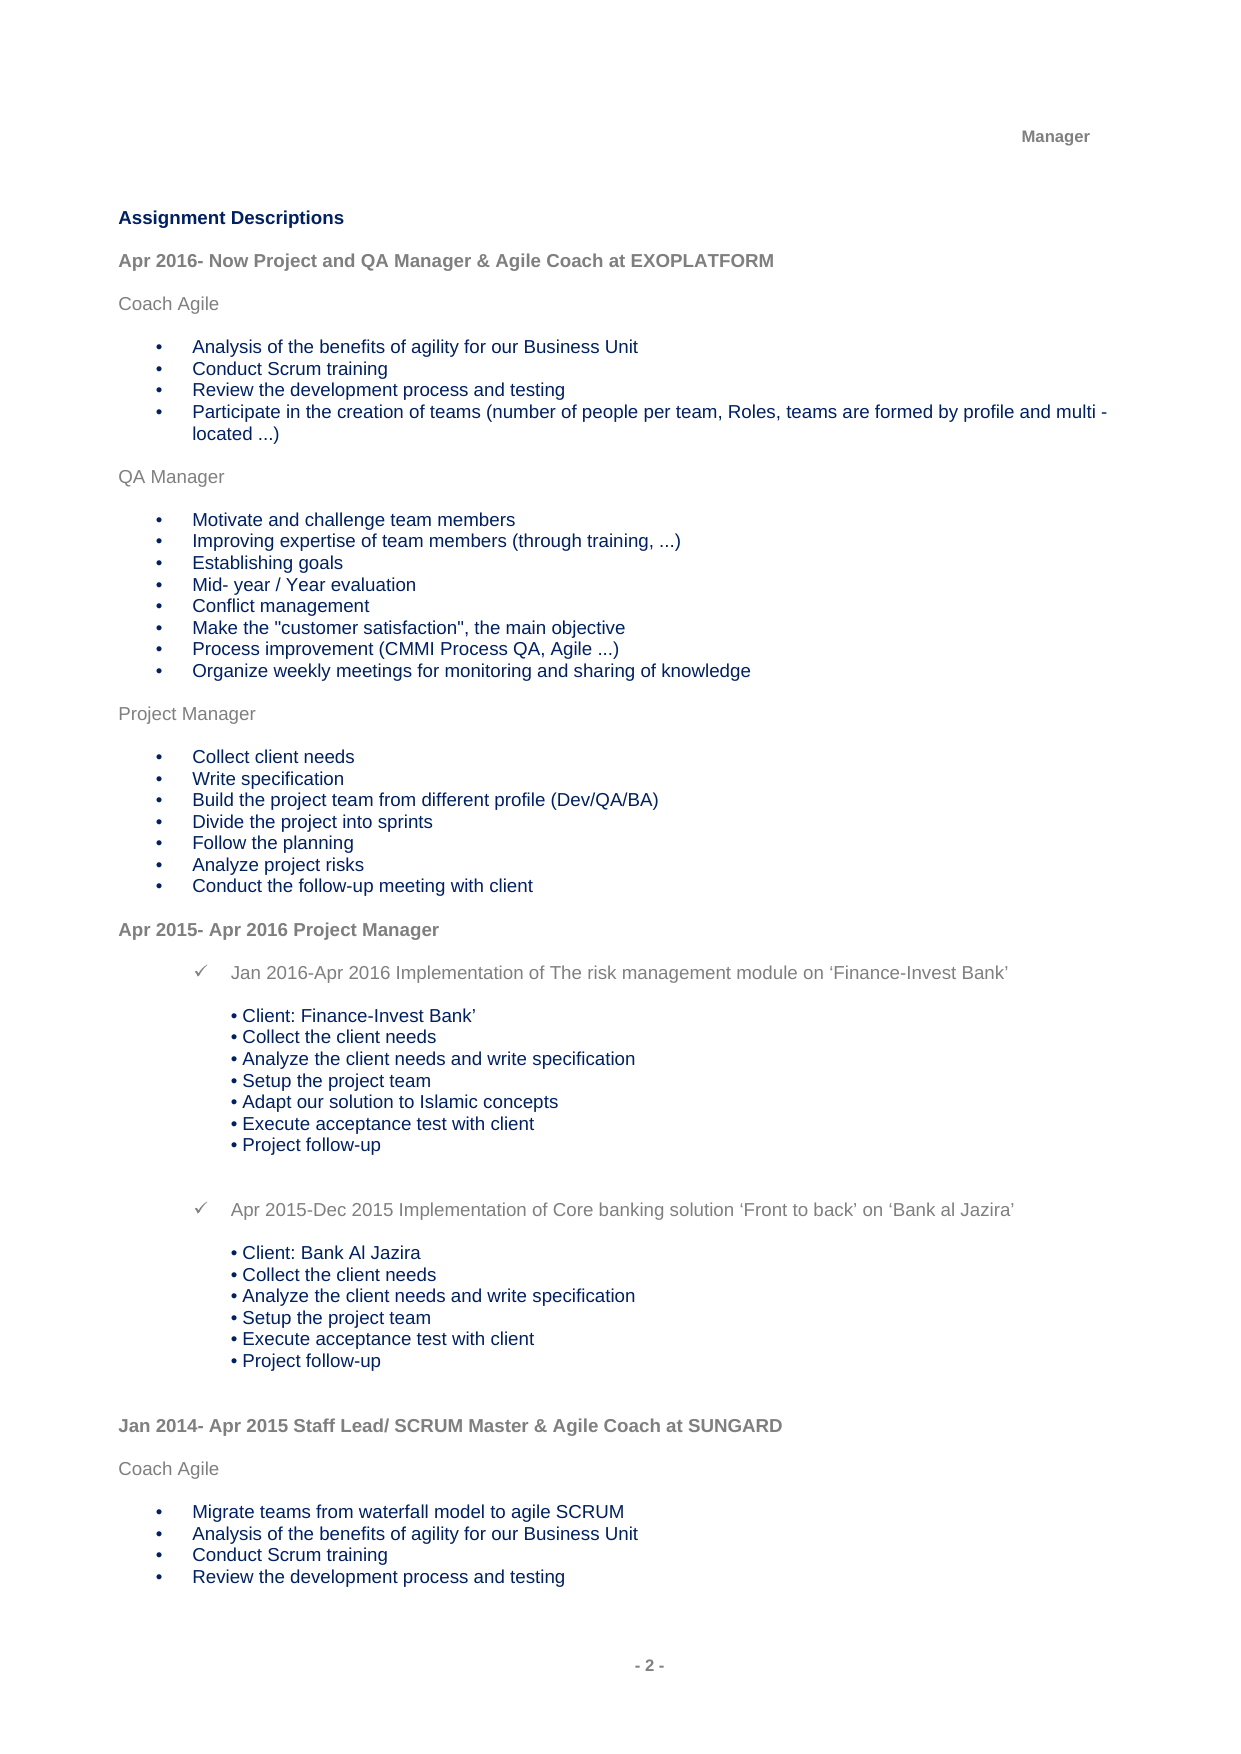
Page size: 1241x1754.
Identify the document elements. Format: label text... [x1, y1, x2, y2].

list Establishing goals [156, 552, 1122, 573]
list Review the development process and testing [156, 379, 1122, 401]
text • Client: Finance-Invest Bank’ [231, 1005, 1122, 1026]
list Analysis of the benefits of agility for our Business Unit [156, 1522, 1122, 1544]
list Analyze project risks [156, 854, 1122, 875]
text • Project follow-up [231, 1134, 1122, 1156]
list Analysis of the benefits of agility for our Business Unit [156, 336, 1122, 358]
text Apr 2015- Apr 2016 Project Manager [118, 918, 1122, 940]
list Apr 2015-Dec 2015 Implementation of Core banking solution ‘Front to back’ on ‘Bank al Jazira’ [193, 1199, 1122, 1220]
list Follow the planning [156, 832, 1122, 854]
text • Setup the project team [231, 1307, 1122, 1328]
text Coach Agile [118, 293, 1122, 314]
text • Project follow-up [231, 1350, 1122, 1371]
list Conduct the follow-up meeting with client [156, 875, 1122, 897]
text Apr 2016- Now Project and QA Manager & Agile Coach at EXOPLATFORM [118, 250, 1122, 271]
list Process improvement (CMMI Process QA, Agile ...) [156, 638, 1122, 659]
text • Client: Bank Al Jazira [231, 1242, 1122, 1263]
list Motivate and challenge team members [156, 509, 1122, 530]
text • Analyze the client needs and write specification [231, 1048, 1122, 1069]
list Divide the project into sprints [156, 811, 1122, 832]
list Jan 2016-Apr 2016 Implementation of The risk management module on ‘Finance-Invest Bank’ [193, 961, 1122, 983]
list Conduct Scrum training [156, 1544, 1122, 1565]
list Write specification [156, 767, 1122, 789]
text • Setup the project team [231, 1069, 1122, 1091]
list Build the project team from different profile (Dev/QA/BA) [156, 789, 1122, 811]
list Mid- year / Year evaluation [156, 573, 1122, 595]
text QA Manager [118, 466, 1122, 487]
list Participate in the creation of teams (number of people per team, Roles, teams are formed by profile and multi -located ...) [156, 401, 1122, 444]
list Organize weekly meetings for monitoring and sharing of knowledge [156, 659, 1122, 681]
text • Execute acceptance test with client [231, 1112, 1122, 1134]
list Collect client needs [156, 746, 1122, 767]
list Review the development process and testing [156, 1565, 1122, 1587]
text Project Manager [118, 703, 1122, 724]
list Improving expertise of team members (through training, ...) [156, 530, 1122, 552]
text Coach Agile [118, 1458, 1122, 1479]
list Conflict management [156, 595, 1122, 616]
text • Adapt our solution to Islamic concepts [231, 1091, 1122, 1112]
list Migrate teams from waterfall model to agile SCRUM [156, 1501, 1122, 1522]
text Jan 2014- Apr 2015 Staff Lead/ SCRUM Master & Agile Coach at SUNGARD [118, 1414, 1122, 1436]
text • Collect the client needs [231, 1263, 1122, 1285]
list Conduct Scrum training [156, 358, 1122, 379]
text • Collect the client needs [231, 1026, 1122, 1048]
list Make the "customer satisfaction", the main objective [156, 616, 1122, 638]
text • Analyze the client needs and write specification [231, 1285, 1122, 1307]
text • Execute acceptance test with client [231, 1328, 1122, 1350]
text Assignment Descriptions [118, 207, 1122, 228]
